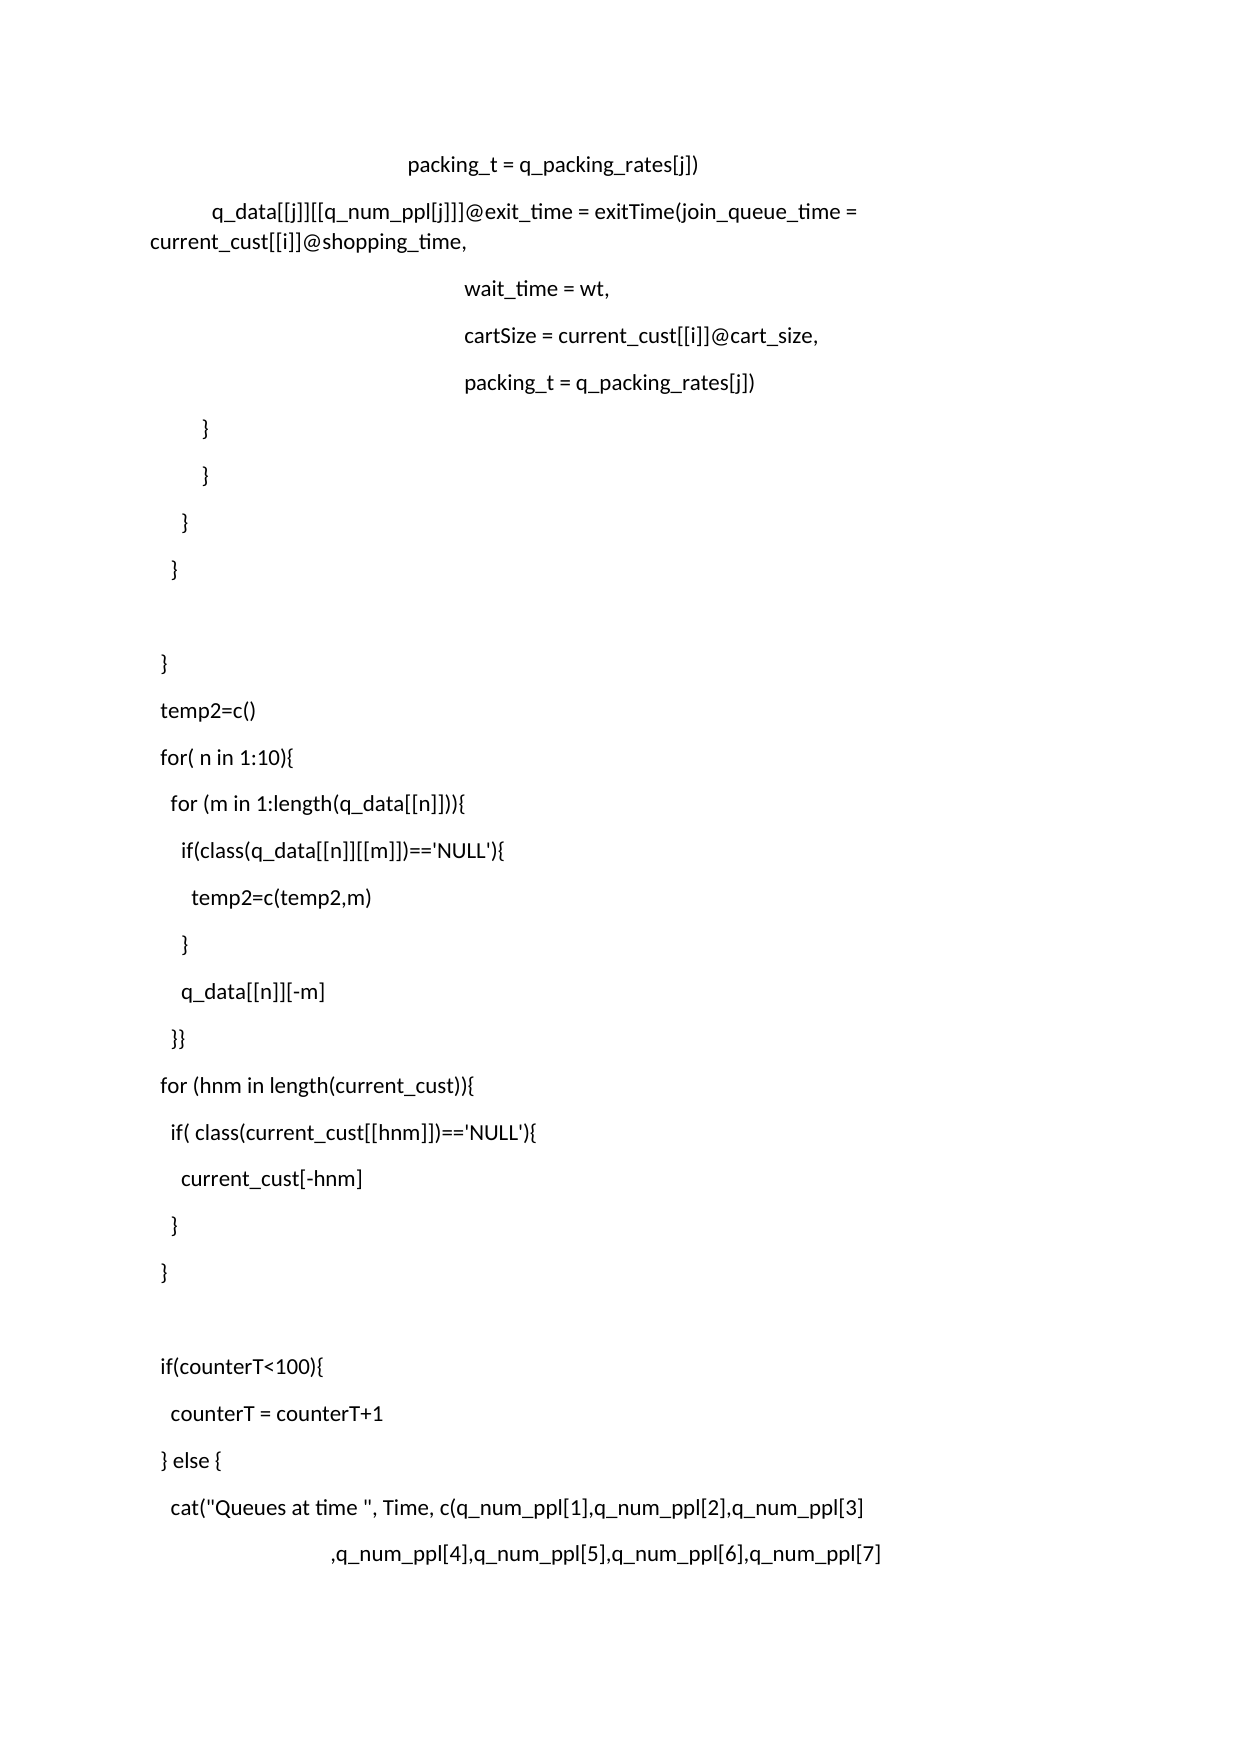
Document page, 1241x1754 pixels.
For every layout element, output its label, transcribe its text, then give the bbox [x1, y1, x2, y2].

text }} [150, 1024, 1090, 1052]
text current_cust[-hnm] [150, 1164, 1090, 1193]
text temp2=c() [150, 696, 1090, 724]
text } [150, 508, 1090, 536]
text } [150, 414, 1090, 443]
text if( class(current_cust[[hnm]])=='NULL'){ [150, 1118, 1090, 1146]
text } [150, 649, 1090, 677]
text for( n in 1:10){ [150, 743, 1090, 771]
text q_data[[j]][[q_num_ppl[j]]]@exit_time = exitTime(join_queue_time = current_cust[[i]]@shopping_time, [150, 197, 1090, 255]
text cat("Queues at time ", Time, c(q_num_ppl[1],q_num_ppl[2],q_num_ppl[3] [150, 1493, 1090, 1521]
text } [150, 1211, 1090, 1239]
text } else { [150, 1446, 1090, 1474]
text packing_t = q_packing_rates[j]) [150, 150, 1090, 178]
text } [150, 555, 1090, 583]
text temp2=c(temp2,m) [150, 883, 1090, 911]
text if(class(q_data[[n]][[m]])=='NULL'){ [150, 836, 1090, 864]
text } [150, 930, 1090, 958]
text q_data[[n]][-m] [150, 977, 1090, 1005]
text for (m in 1:length(q_data[[n]])){ [150, 789, 1090, 818]
text if(counterT<100){ [150, 1352, 1090, 1380]
text } [150, 1258, 1090, 1286]
text packing_t = q_packing_rates[j]) [150, 368, 1090, 396]
text } [150, 461, 1090, 489]
text counterT = counterT+1 [150, 1399, 1090, 1427]
text cartSize = current_cust[[i]]@cart_size, [150, 321, 1090, 349]
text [150, 1539, 1090, 1568]
text wait_time = wt, [150, 274, 1090, 302]
text for (hnm in length(current_cust)){ [150, 1071, 1090, 1099]
